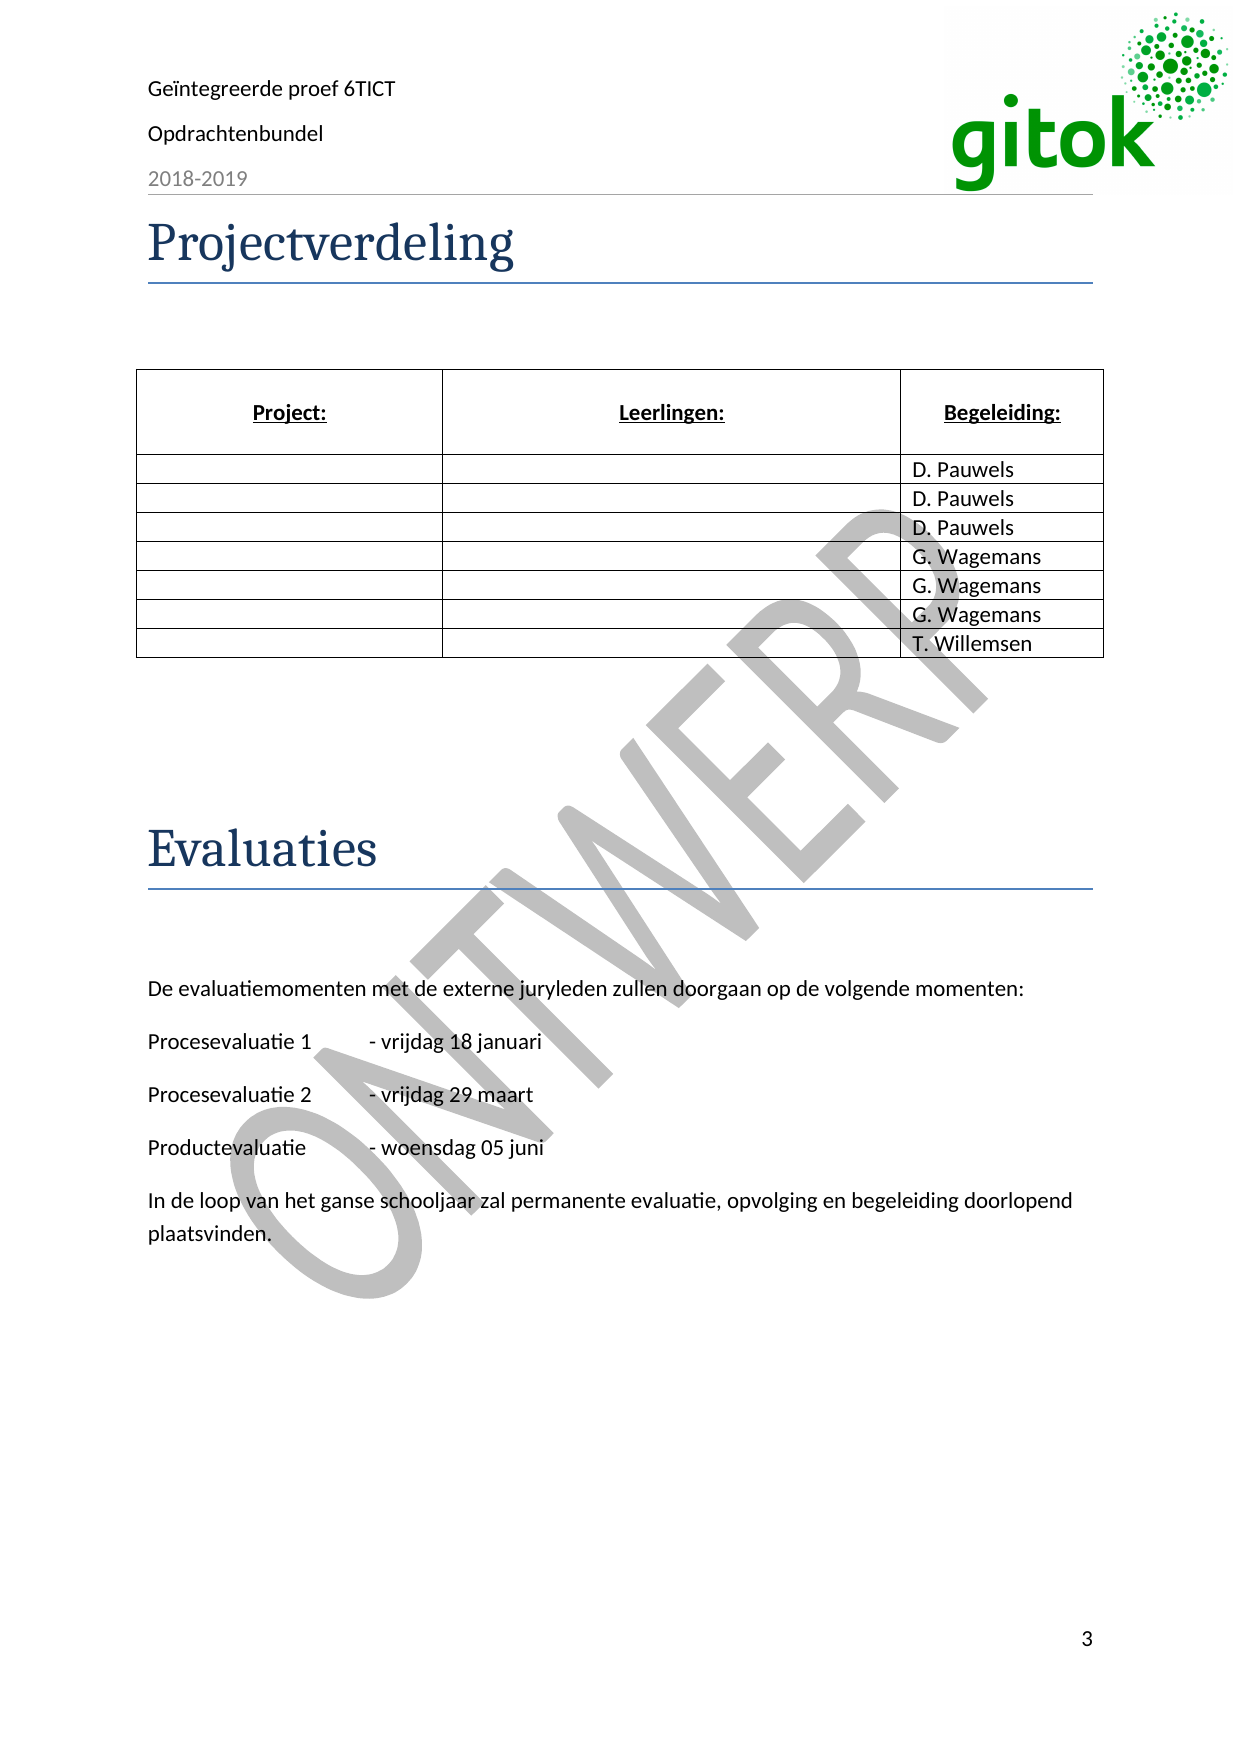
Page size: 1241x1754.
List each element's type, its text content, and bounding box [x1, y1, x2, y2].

table_cell [443, 629, 900, 657]
table_cell [443, 571, 900, 599]
title Evaluaties [148, 817, 1093, 888]
table_header Leerlingen: [443, 370, 900, 454]
title Projectverdeling [148, 212, 1093, 282]
table_header Begeleiding: [901, 370, 1103, 454]
table_cell [443, 542, 900, 570]
table_cell D. Pauwels [901, 455, 1103, 483]
table_cell [137, 455, 442, 483]
table_header Project: [137, 370, 442, 454]
table_cell [137, 542, 442, 570]
text De evaluatiemomenten met de externe juryleden zullen doorgaan op de volgende momenten: [148, 974, 1093, 1002]
table_cell G. Wagemans [901, 542, 1103, 570]
picture [944, 6, 1234, 195]
table_cell [137, 571, 442, 599]
table_cell T. Willemsen [901, 629, 1103, 657]
table_cell D. Pauwels [901, 484, 1103, 512]
table_cell G. Wagemans [901, 600, 1103, 628]
table_cell [443, 600, 900, 628]
table_cell [443, 484, 900, 512]
text Procesevaluatie 2 - vrijdag 29 maart [148, 1080, 1093, 1108]
table_cell D. Pauwels [901, 513, 1103, 541]
table_cell [137, 600, 442, 628]
table_cell [137, 484, 442, 512]
table_cell [443, 455, 900, 483]
table_cell [443, 513, 900, 541]
text In de loop van het ganse schooljaar zal permanente evaluatie, opvolging en begeleiding doorlopend plaatsvinden. [148, 1186, 1093, 1247]
text Productevaluatie - woensdag 05 juni [148, 1133, 1093, 1161]
table_cell [137, 629, 442, 657]
table_cell [137, 513, 442, 541]
table_cell G. Wagemans [901, 571, 1103, 599]
text Procesevaluatie 1 - vrijdag 18 januari [148, 1027, 1093, 1055]
